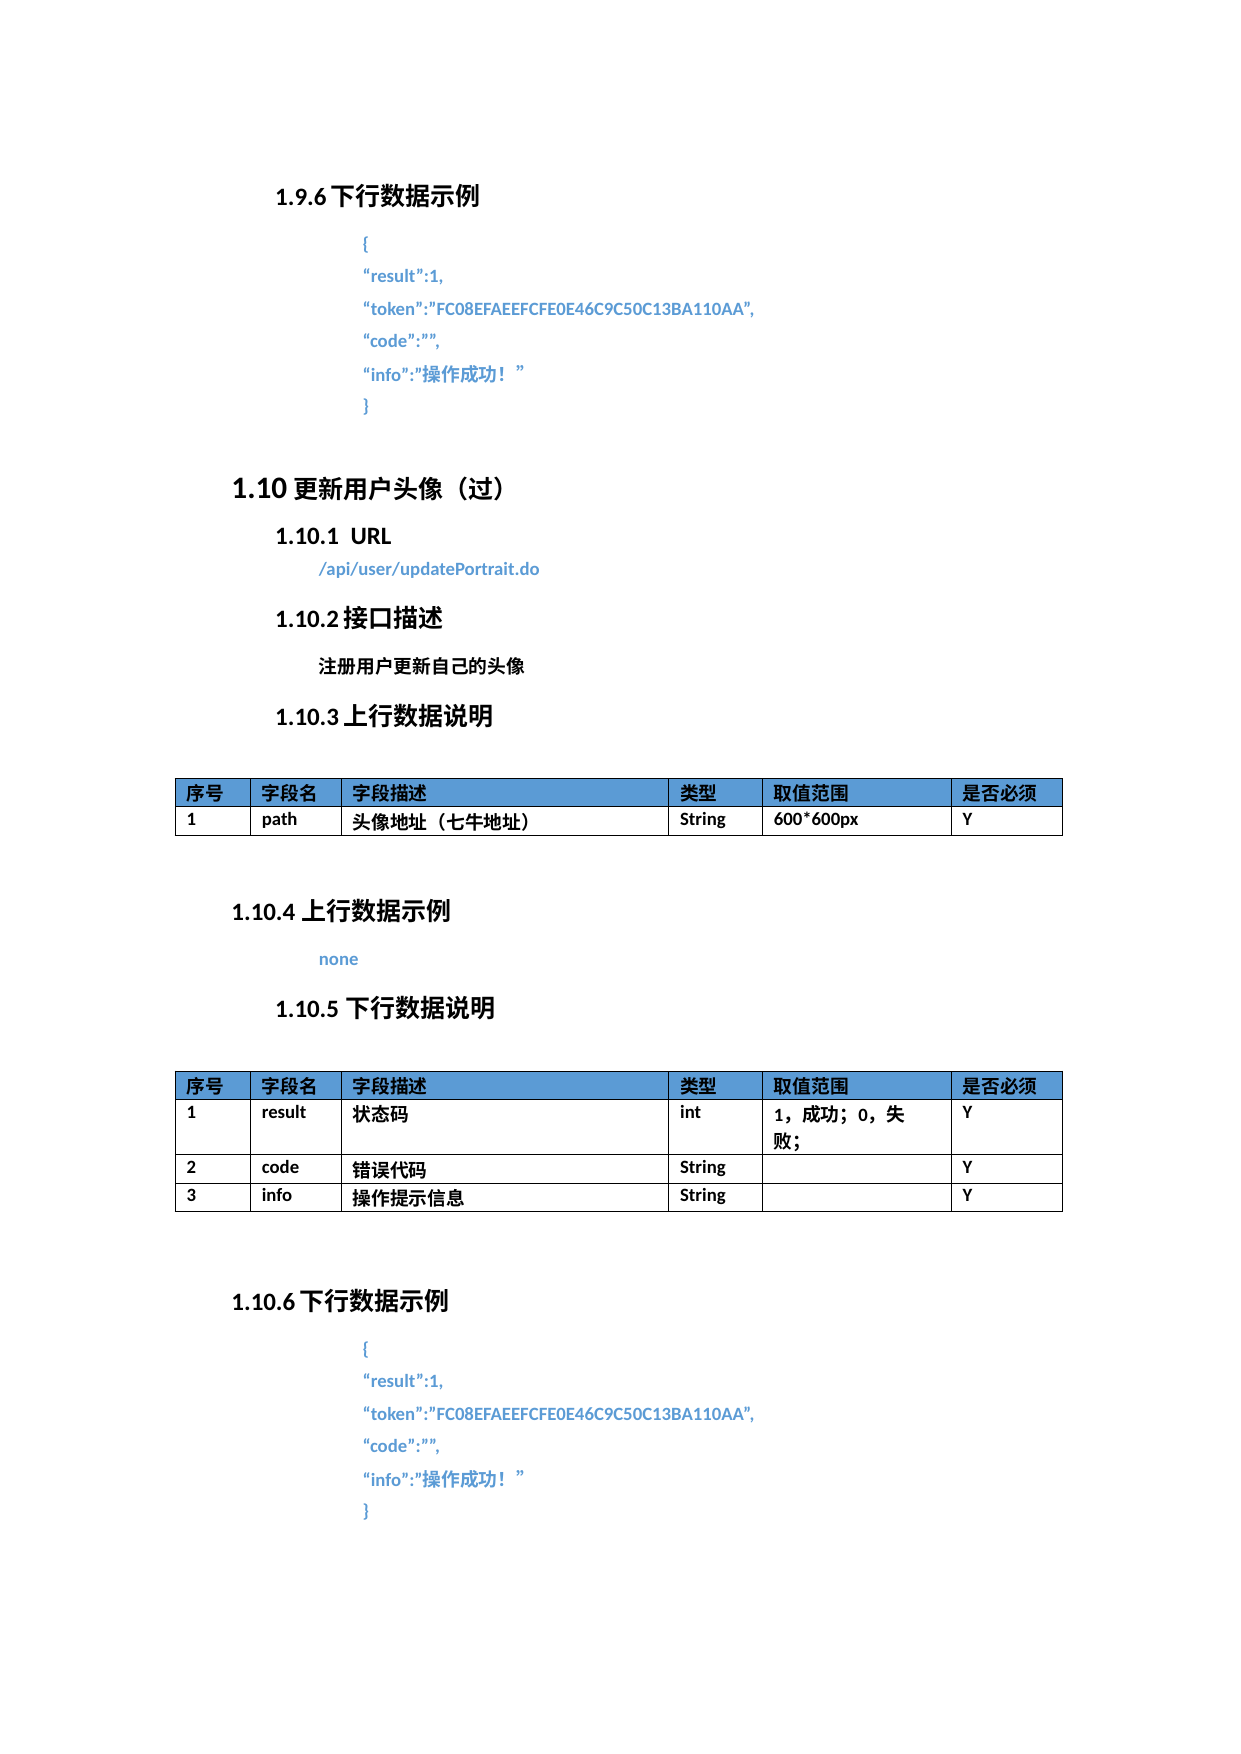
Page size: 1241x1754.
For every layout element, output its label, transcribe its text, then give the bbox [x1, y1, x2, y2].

text “info”:”操作成功！” [319, 1462, 1053, 1494]
text “info”:”操作成功！” [319, 357, 1053, 389]
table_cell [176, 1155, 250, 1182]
text { [319, 1332, 1053, 1364]
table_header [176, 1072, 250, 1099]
text 1.10.6 下行数据示例 [187, 1267, 1053, 1332]
text “token”:”FC08EFAEEFCFE0E46C9C50C13BA110AA”, [319, 292, 1053, 324]
text 1.10.2 接口描述 [231, 584, 1053, 649]
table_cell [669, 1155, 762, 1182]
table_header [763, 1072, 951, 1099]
text “code”:””, [319, 1429, 1053, 1462]
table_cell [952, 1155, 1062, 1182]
text } [319, 1494, 1053, 1527]
text 1.10.1 URL [231, 519, 1053, 552]
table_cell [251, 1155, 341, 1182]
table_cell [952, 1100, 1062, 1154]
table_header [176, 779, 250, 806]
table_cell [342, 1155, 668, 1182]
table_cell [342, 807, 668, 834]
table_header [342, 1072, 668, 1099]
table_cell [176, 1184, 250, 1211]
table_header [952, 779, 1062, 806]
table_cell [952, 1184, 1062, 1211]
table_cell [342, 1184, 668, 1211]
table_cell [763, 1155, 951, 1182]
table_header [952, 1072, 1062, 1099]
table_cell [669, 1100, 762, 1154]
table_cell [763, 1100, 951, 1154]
text “result”:1, [319, 259, 1053, 292]
text none [275, 942, 1053, 974]
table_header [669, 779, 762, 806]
text “token”:”FC08EFAEEFCFE0E46C9C50C13BA110AA”, [319, 1397, 1053, 1429]
text 1.9.6 下行数据示例 [231, 162, 1053, 227]
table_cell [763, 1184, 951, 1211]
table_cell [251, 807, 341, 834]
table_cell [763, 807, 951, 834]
text } [319, 389, 1053, 422]
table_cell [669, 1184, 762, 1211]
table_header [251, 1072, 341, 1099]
text 1.10.5 下行数据说明 [231, 974, 1053, 1039]
text /api/user/updatePortrait.do [275, 552, 1053, 584]
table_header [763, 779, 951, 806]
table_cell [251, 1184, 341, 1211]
text 1.10更新用户头像（过） [187, 454, 1053, 519]
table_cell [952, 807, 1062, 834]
text 1.10.4 上行数据示例 [187, 877, 1053, 942]
text 注册用户更新自己的头像 [275, 649, 1053, 682]
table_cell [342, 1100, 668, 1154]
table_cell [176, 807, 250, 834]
text “result”:1, [319, 1364, 1053, 1397]
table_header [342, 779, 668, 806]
text “code”:””, [319, 324, 1053, 357]
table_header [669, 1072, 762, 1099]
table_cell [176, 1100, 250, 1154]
text 1.10.3 上行数据说明 [231, 682, 1053, 747]
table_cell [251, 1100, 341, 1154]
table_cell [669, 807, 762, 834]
text { [319, 227, 1053, 259]
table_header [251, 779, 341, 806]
